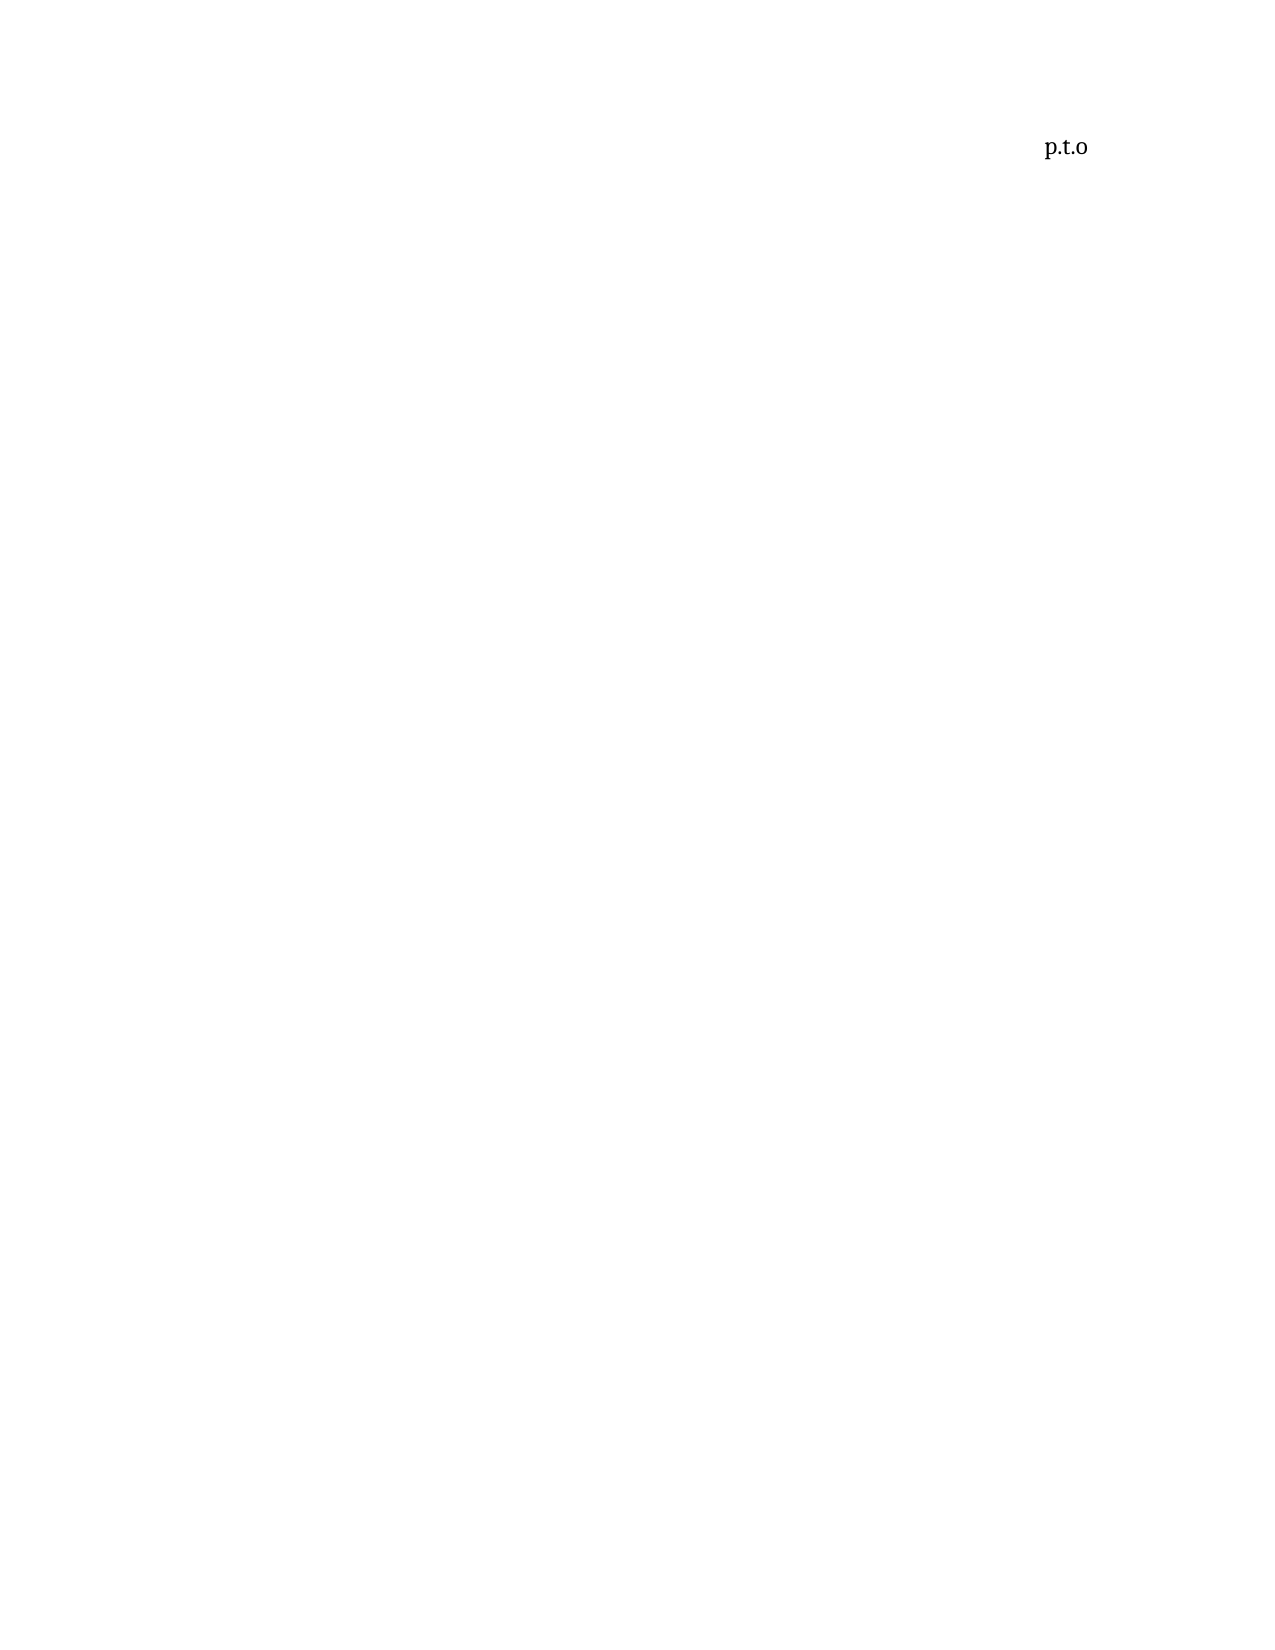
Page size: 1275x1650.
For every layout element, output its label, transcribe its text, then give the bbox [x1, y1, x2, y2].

text p.t.o [187, 132, 1087, 161]
